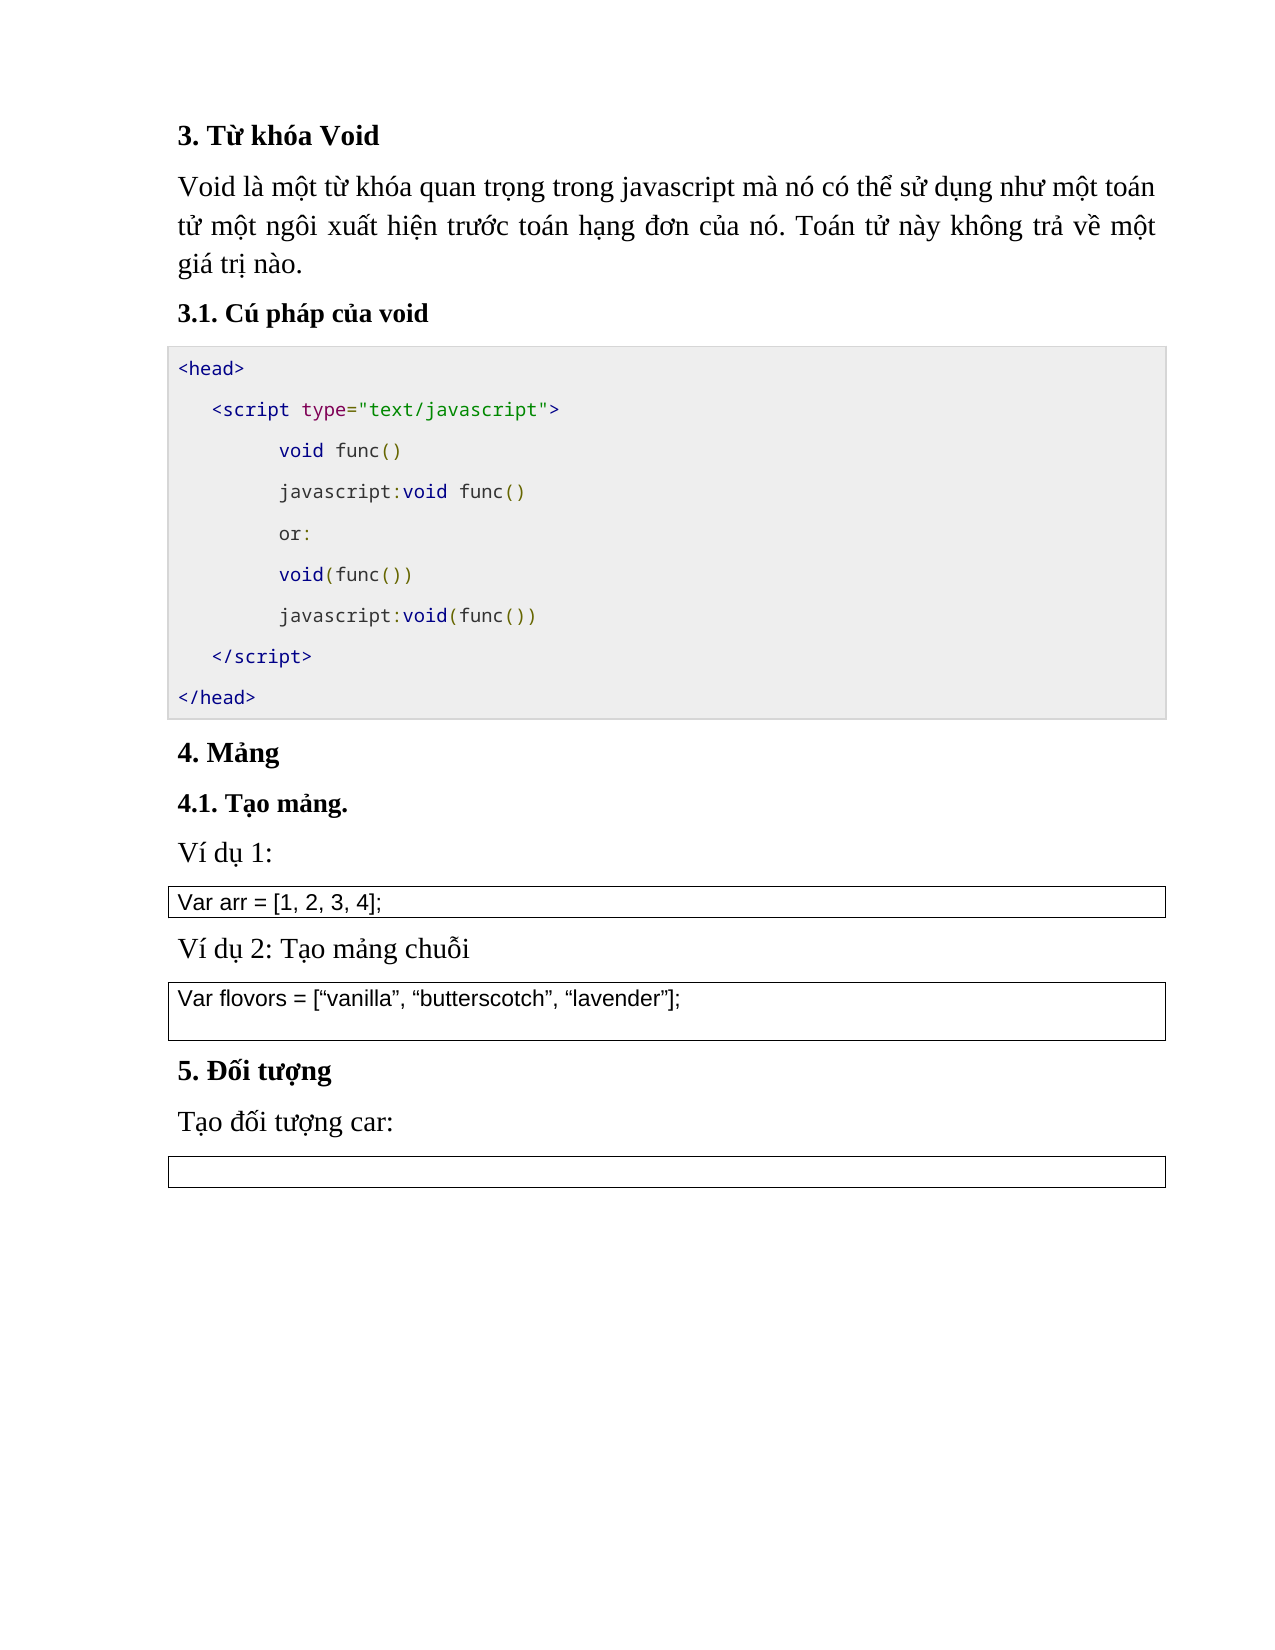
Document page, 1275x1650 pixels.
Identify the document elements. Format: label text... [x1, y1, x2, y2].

text javascript:void(func()) [169, 592, 1165, 628]
text Var arr = [1, 2, 3, 4]; [169, 887, 1165, 917]
subtitle 4. Mảng [177, 736, 1157, 769]
text Var flovors = [“vanilla”, “butterscotch”, “lavender”]; [169, 983, 1165, 1012]
subtitle 5. Đối tượng [177, 1053, 1157, 1087]
text or: [169, 510, 1165, 546]
text <script type="text/javascript"> [169, 387, 1165, 422]
text void func() [169, 428, 1165, 463]
text </script> [169, 633, 1165, 669]
subtitle 4.1. Tạo mảng. [177, 787, 1157, 818]
text Tạo đối tượng car: [177, 1104, 1157, 1138]
text void(func()) [169, 551, 1165, 587]
subtitle 3. Từ khóa Void [177, 118, 1157, 152]
text <head> [169, 347, 1165, 381]
text javascript:void func() [169, 469, 1165, 504]
text </head> [169, 675, 1165, 718]
text Void là một từ khóa quan trọng trong javascript mà nó có thể sử dụng như một toán tử một ngôi xuất hiện trước toán hạng đơn của nó. Toán tử này không trả về một giá trị nào. [177, 169, 1157, 280]
subtitle 3.1. Cú pháp của void [177, 297, 1157, 328]
text Ví dụ 1: [177, 835, 1157, 868]
text Ví dụ 2: Tạo mảng chuỗi [177, 931, 1157, 964]
